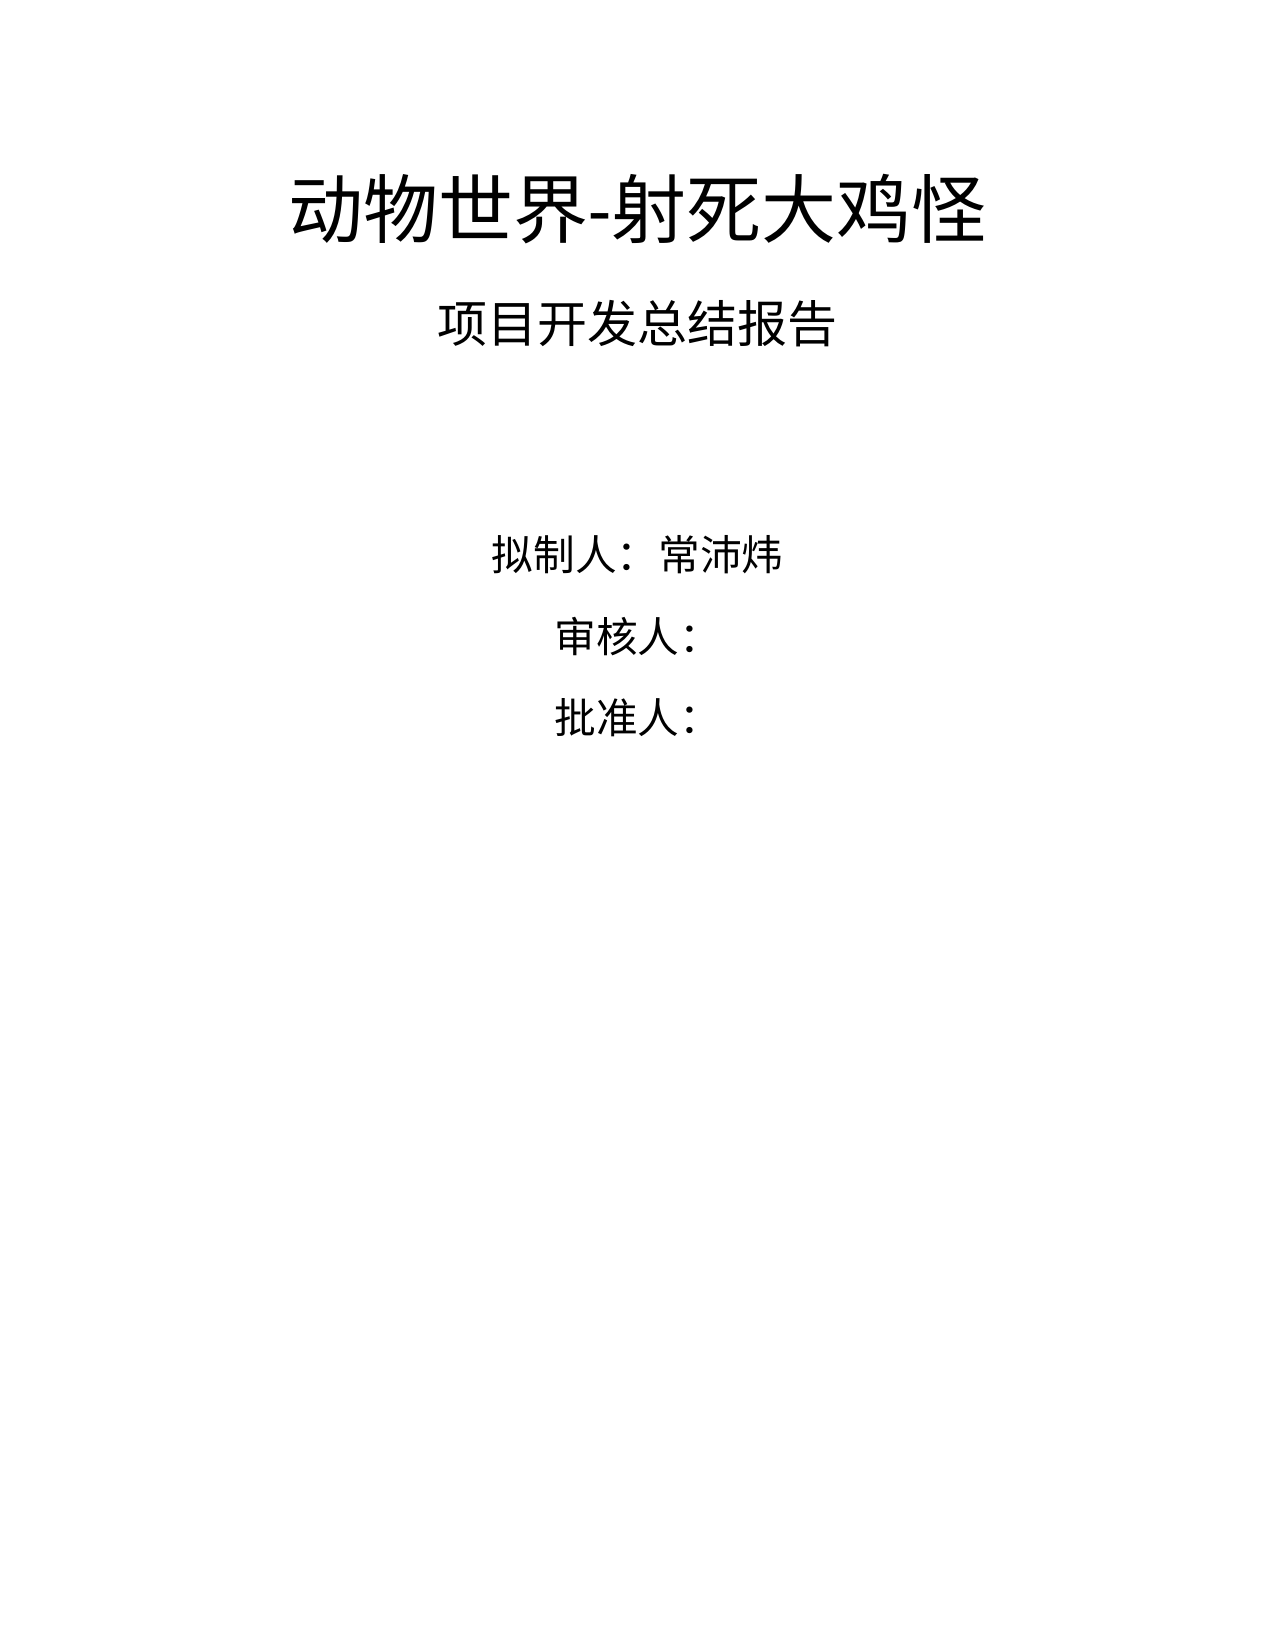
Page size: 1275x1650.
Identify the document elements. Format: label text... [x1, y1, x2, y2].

text 项目开发总结报告 [150, 284, 1125, 356]
text 批准人： [150, 685, 1125, 746]
text 动物世界-射死大鸡怪 [150, 150, 1125, 259]
text 审核人： [150, 604, 1125, 664]
text 拟制人：常沛炜 [150, 522, 1125, 582]
